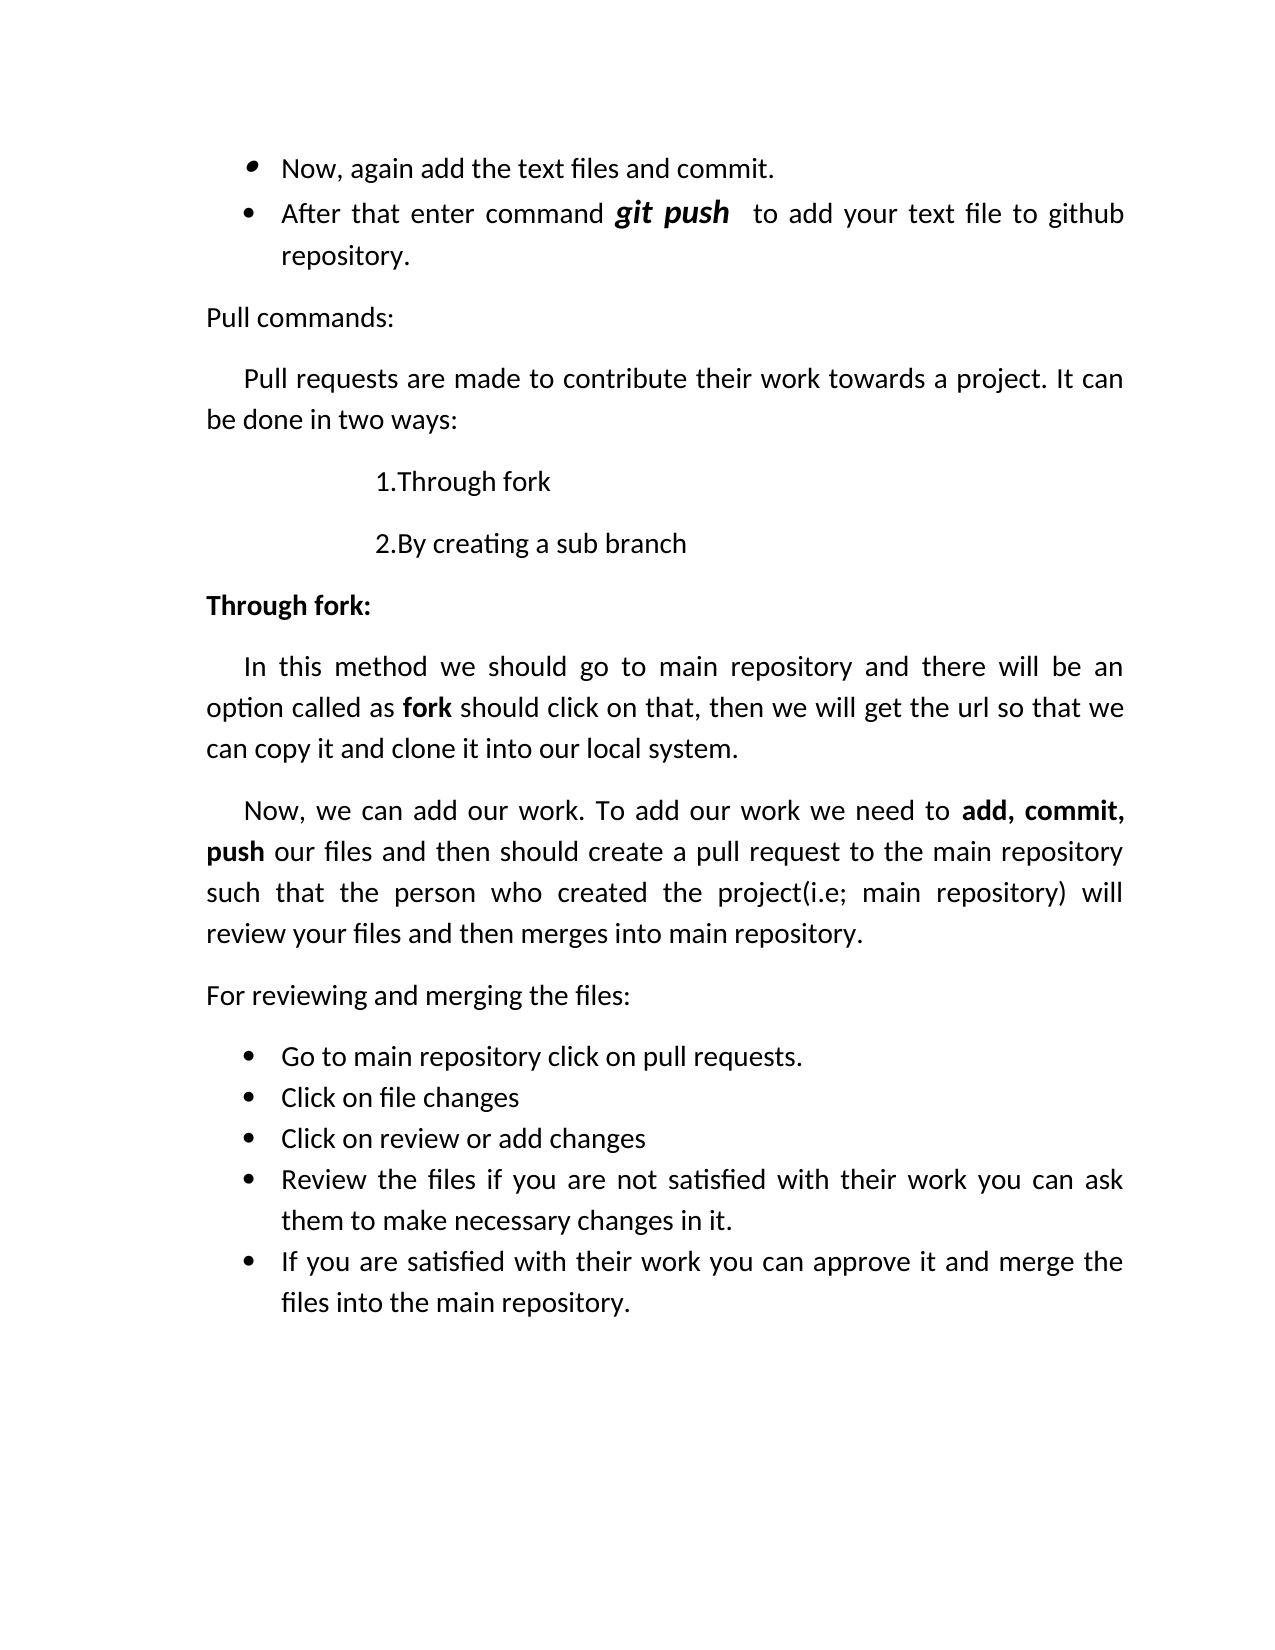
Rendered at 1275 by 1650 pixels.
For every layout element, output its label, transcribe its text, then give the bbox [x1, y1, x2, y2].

list Review the files if you are not satisfied with their work you can ask them to make necessary changes in it. [244, 1161, 1125, 1238]
list Click on file changes [244, 1079, 1125, 1115]
list After that enter command git push to add your text file to github repository. [244, 191, 1125, 273]
text Pull requests are made to contribute their work towards a project. It can be done in two ways: [206, 361, 1125, 437]
list Now, again add the text files and commit. [244, 150, 1125, 186]
text In this method we should go to main repository and there will be an option called as fork should click on that, then we will get the url so that we can copy it and clone it into our local system. [206, 648, 1125, 766]
text Now, we can add our work. To add our work we need to add, commit, push our files and then should create a pull request to the main repository such that the person who created the project(i.e; main repository) will review your files and then merges into main repository. [206, 792, 1125, 951]
text 1.Through fork [206, 463, 1125, 499]
text 2.By creating a sub branch [206, 525, 1125, 561]
list If you are satisfied with their work you can approve it and merge the files into the main repository. [244, 1243, 1125, 1320]
text Through fork: [206, 587, 1125, 622]
text For reviewing and merging the files: [206, 977, 1125, 1012]
list Click on review or add changes [244, 1120, 1125, 1156]
list Go to main repository click on pull requests. [244, 1038, 1125, 1074]
text Pull commands: [206, 299, 1125, 334]
